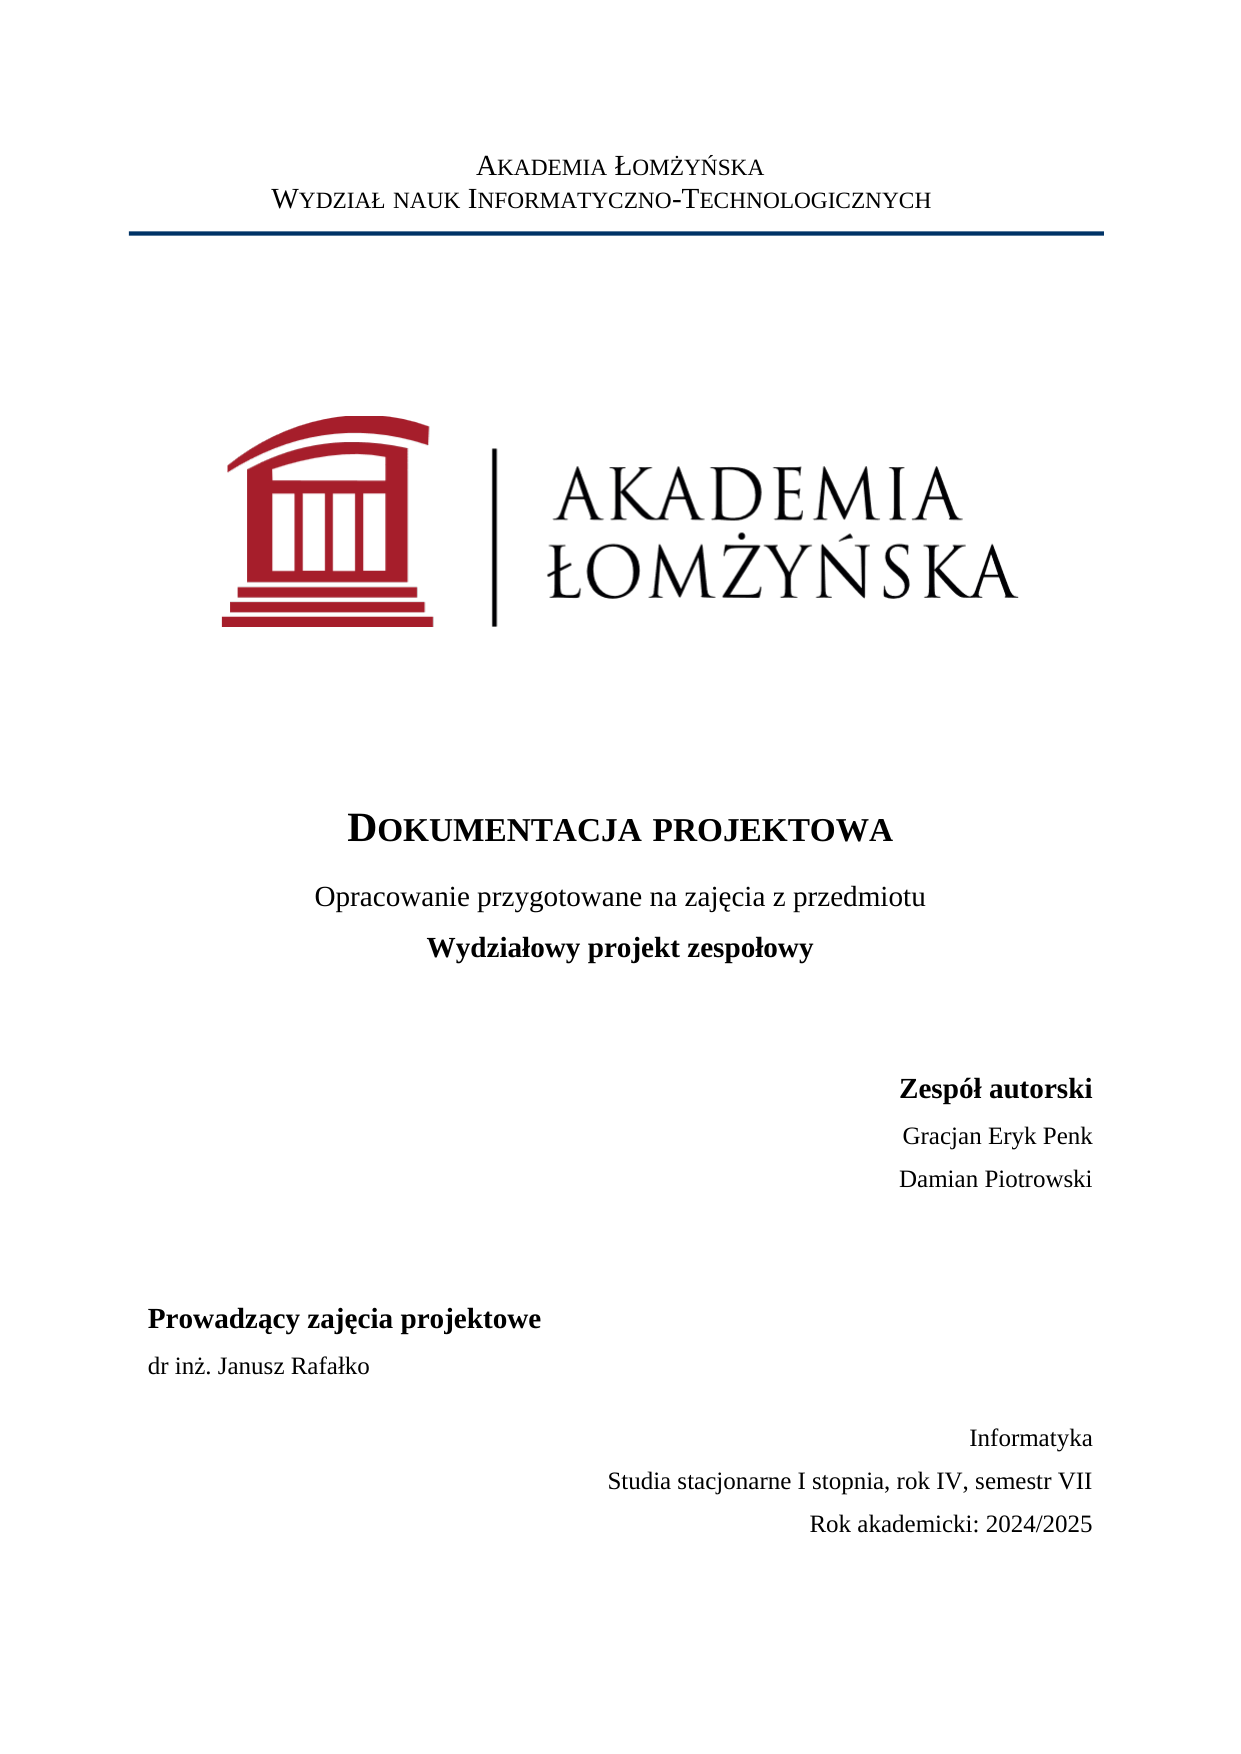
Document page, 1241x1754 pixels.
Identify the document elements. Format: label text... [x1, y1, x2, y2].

text Wydział nauk Informatyczno-Technologicznych [148, 181, 1055, 215]
text Rok akademicki: 2024/2025 [148, 1509, 1092, 1538]
text Gracjan Eryk Penk [148, 1121, 1092, 1150]
text Zespół autorski [148, 1071, 1092, 1105]
text Prowadzący zajęcia projektowe [148, 1301, 1092, 1335]
text Opracowanie przygotowane na zajęcia z przedmiotu [148, 879, 1092, 913]
text Informatyka [148, 1423, 1092, 1452]
text Damian Piotrowski [148, 1164, 1092, 1193]
text Studia stacjonarne I stopnia, rok IV, semestr VII [148, 1466, 1092, 1495]
text Akademia Łomżyńska [148, 148, 1092, 181]
text Wydziałowy projekt zespołowy [148, 930, 1092, 963]
text dr inż. Janusz Rafałko [148, 1351, 1092, 1380]
text Dokumentacja projektowa [148, 803, 1092, 851]
picture [221, 416, 1019, 627]
